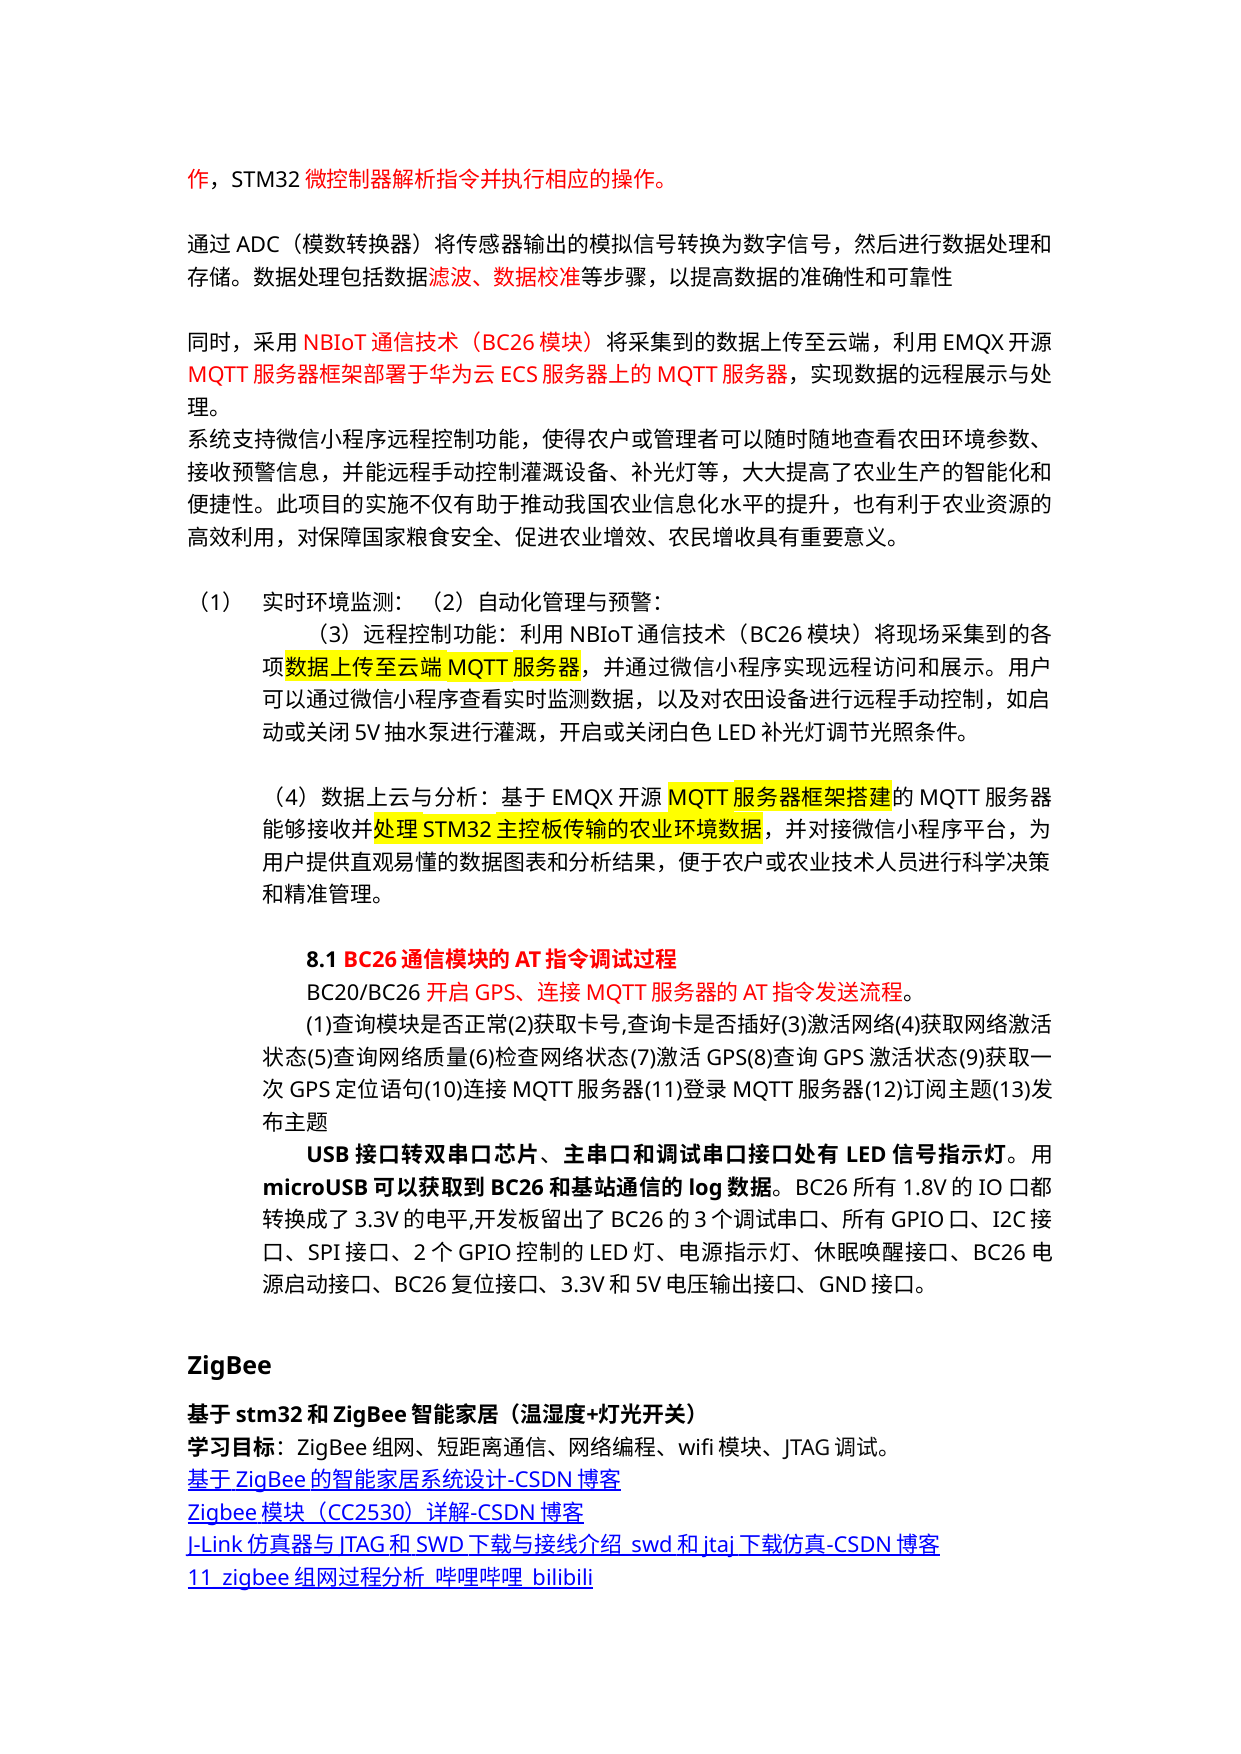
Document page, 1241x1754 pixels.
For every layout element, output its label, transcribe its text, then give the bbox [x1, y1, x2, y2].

text 11_zigbee组网过程分析_哔哩哔哩_bilibili [187, 1559, 1053, 1592]
list USB接口转双串口芯片、主串口和调试串口接口处有LED信号指示灯。用microUSB可以获取到BC26和基站通信的log数据。BC26所有1.8V的IO口都转换成了3.3V的电平,开发板留出了BC26的3个调试串口、所有GPIO口、I2C接口、SPI接口、2个GPIO控制的LED灯、电源指示灯、休眠唤醒接口、BC26电源启动接口、BC26复位接口、3.3V和5V电压输出接口、GND接口。 [262, 1137, 1053, 1299]
text 基于stm32和ZigBee智能家居（温湿度+灯光开关） [187, 1397, 1053, 1429]
text 基于ZigBee的智能家居系统设计-CSDN博客 [187, 1462, 1053, 1494]
text 系统支持微信小程序远程控制功能，使得农户或管理者可以随时随地查看农田环境参数、接收预警信息，并能远程手动控制灌溉设备、补光灯等，大大提高了农业生产的智能化和便捷性。此项目的实施不仅有助于推动我国农业信息化水平的提升，也有利于农业资源的高效利用，对保障国家粮食安全、促进农业增效、农民增收具有重要意义。 [187, 422, 1053, 552]
text 同时，采用NBIoT通信技术（BC26模块）将采集到的数据上传至云端，利用EMQX开源MQTT服务器框架部署于华为云ECS服务器上的MQTT服务器，实现数据的远程展示与处理。 [187, 324, 1053, 422]
text 通过ADC（模数转换器）将传感器输出的模拟信号转换为数字信号，然后进行数据处理和存储。数据处理包括数据滤波、数据校准等步骤，以提高数据的准确性和可靠性 [187, 227, 1053, 292]
list (1)查询模块是否正常(2)获取卡号,查询卡是否插好(3)激活网络(4)获取网络激活状态(5)查询网络质量(6)检查网络状态(7)激活GPS(8)查询GPS激活状态(9)获取一次GPS定位语句(10)连接MQTT服务器(11)登录MQTT服务器(12)订阅主题(13)发布主题 [262, 1007, 1053, 1137]
text J-Link仿真器与JTAG和SWD下载与接线介绍_swd和jtaj下载仿真-CSDN博客 [187, 1527, 1053, 1559]
list BC20/BC26 开启GPS、连接MQTT服务器的AT指令发送流程。 [262, 974, 1053, 1007]
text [187, 162, 1053, 194]
list （3）远程控制功能：利用NBIoT通信技术（BC26模块）将现场采集到的各项数据上传至云端MQTT服务器，并通过微信小程序实现远程访问和展示。用户可以通过微信小程序查看实时监测数据，以及对农田设备进行远程手动控制，如启动或关闭5V抽水泵进行灌溉，开启或关闭白色LED补光灯调节光照条件。 [262, 617, 1053, 747]
text Zigbee模块（CC2530）详解-CSDN博客 [187, 1494, 1053, 1527]
list （4）数据上云与分析：基于EMQX开源MQTT服务器框架搭建的MQTT服务器，能够接收并处理STM32主控板传输的农业环境数据，并对接微信小程序平台，为用户提供直观易懂的数据图表和分析结果，便于农户或农业技术人员进行科学决策和精准管理。 [262, 779, 1053, 909]
text ZigBee [187, 1332, 1053, 1397]
list 8.1 BC26通信模块的AT指令调试过程 [262, 942, 1053, 974]
text 学习目标：ZigBee组网、短距离通信、网络编程、wifi模块、JTAG调试。 [187, 1429, 1053, 1462]
list 实时环境监测： （2）自动化管理与预警： [187, 584, 1053, 617]
